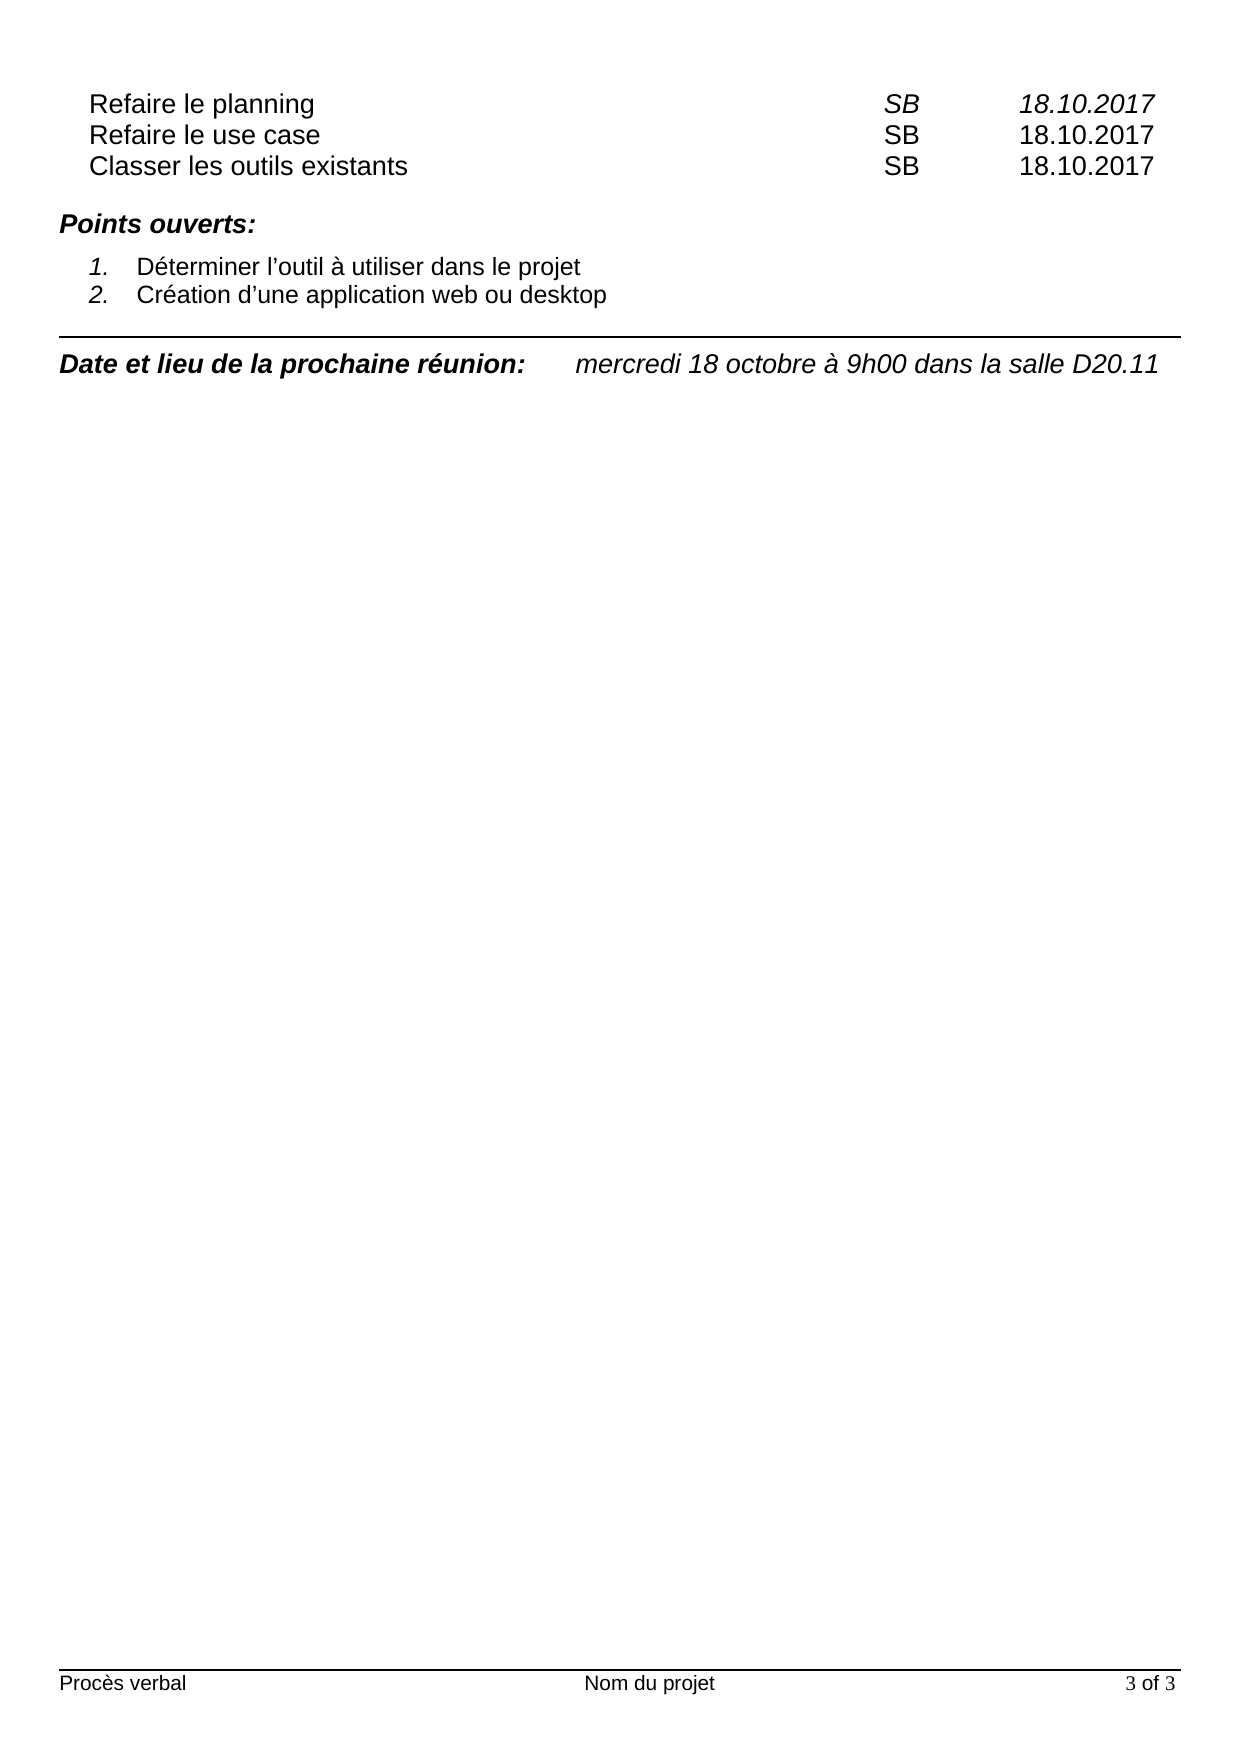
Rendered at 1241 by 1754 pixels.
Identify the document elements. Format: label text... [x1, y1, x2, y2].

list Création d’une application web ou desktop [88, 280, 1181, 309]
list Déterminer l’outil à utiliser dans le projet [88, 252, 1181, 280]
text Refaire le planning SB 18.10.2017 [89, 88, 1181, 119]
text Points ouverts: [59, 208, 1181, 239]
text Refaire le use case SB 18.10.2017 [89, 119, 1181, 150]
text Date et lieu de la prochaine réunion: mercredi 18 octobre à 9h00 dans la salle D20.11 [59, 348, 1181, 379]
text Classer les outils existants SB 18.10.2017 [89, 150, 1181, 182]
